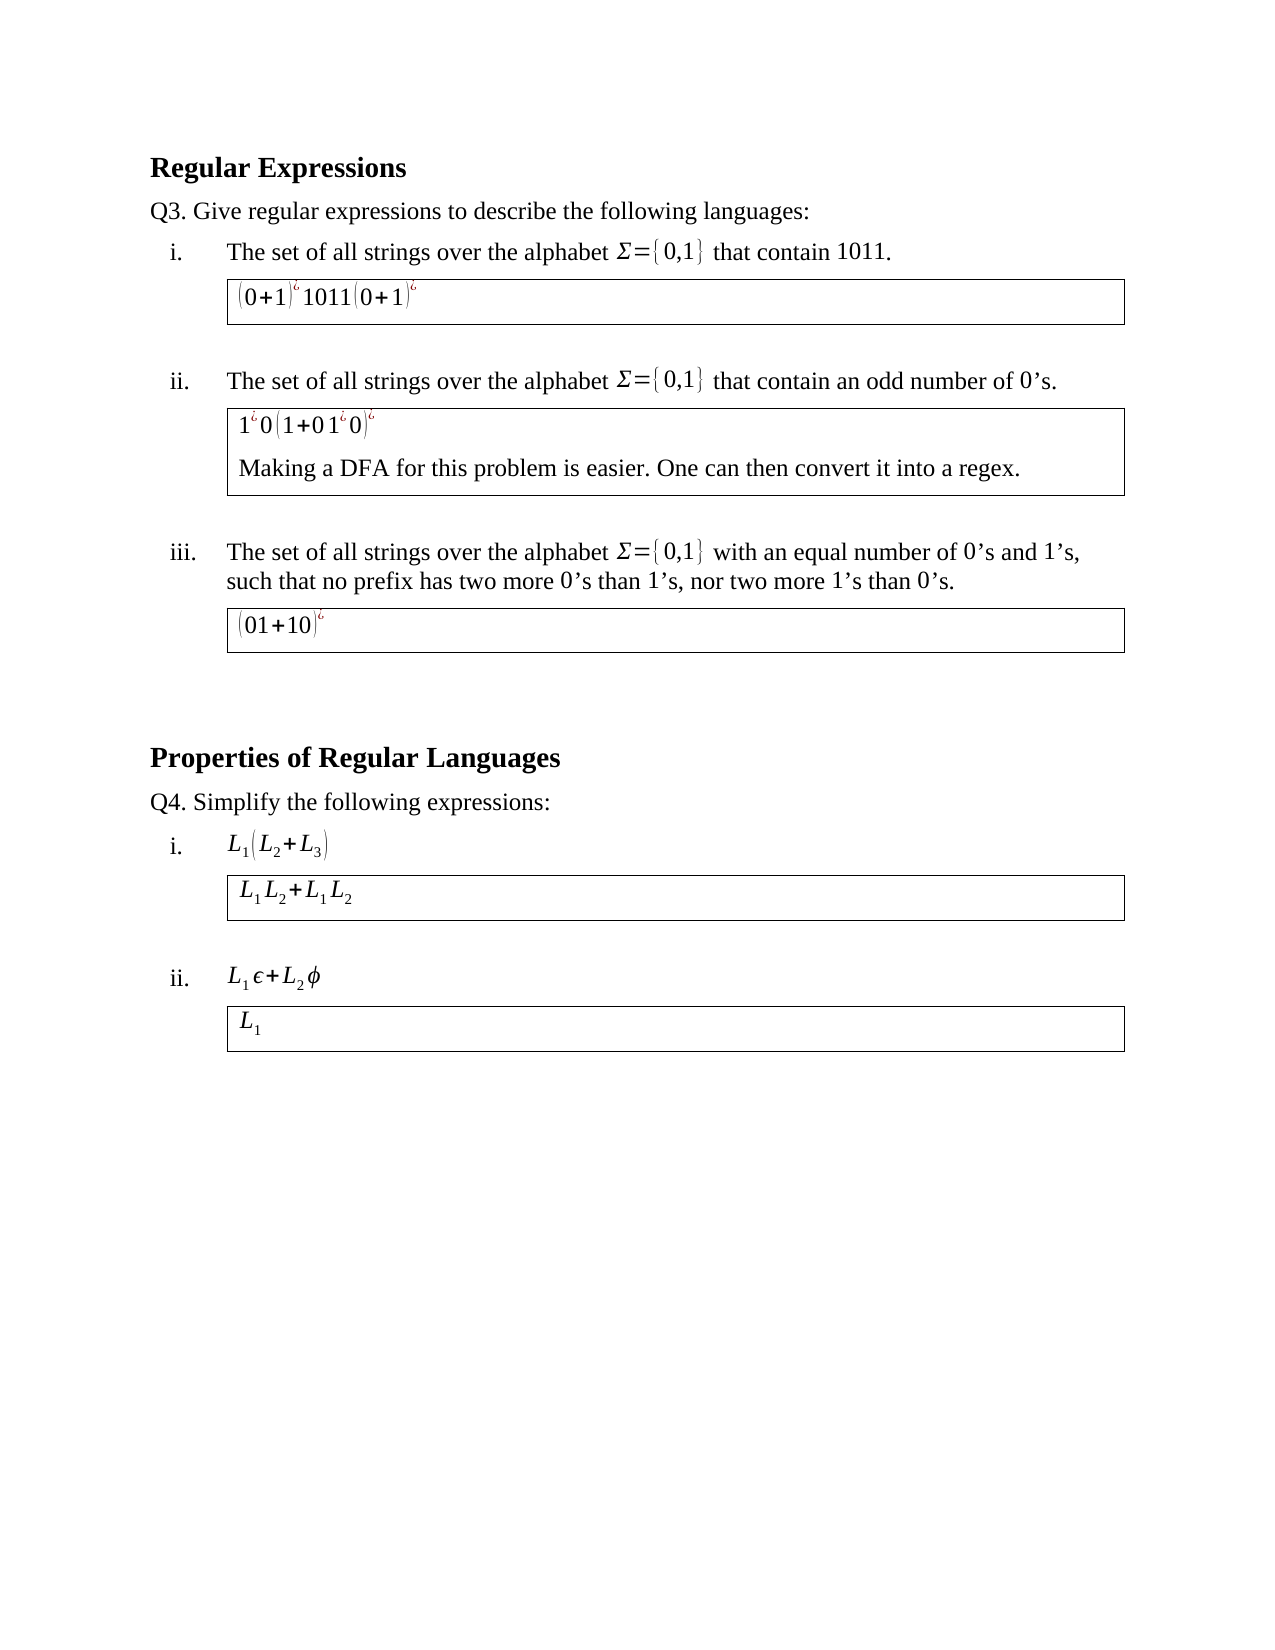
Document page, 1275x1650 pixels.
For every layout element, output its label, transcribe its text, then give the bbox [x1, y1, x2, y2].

list The set of all strings over the alphabet that contain . [169, 237, 1125, 266]
list The set of all strings over the alphabet that contain an odd number of ’s. [169, 366, 1125, 395]
table_header [228, 876, 1124, 920]
table_header [228, 609, 1124, 652]
table_header Making a DFA for this problem is easier. One can then convert it into a regex. [228, 409, 1124, 495]
text Properties of Regular Languages [150, 741, 1125, 774]
list The set of all strings over the alphabet with an equal number of ’s and ’s, such that no prefix has two more ’s than ’s, nor two more ’s than ’s. [169, 537, 1125, 595]
text Q4. Simplify the following expressions: [150, 787, 1125, 815]
table_header [228, 280, 1124, 324]
text Regular Expressions [150, 150, 1125, 183]
text Q3. Give regular expressions to describe the following languages: [150, 196, 1125, 225]
table_header [228, 1007, 1124, 1051]
